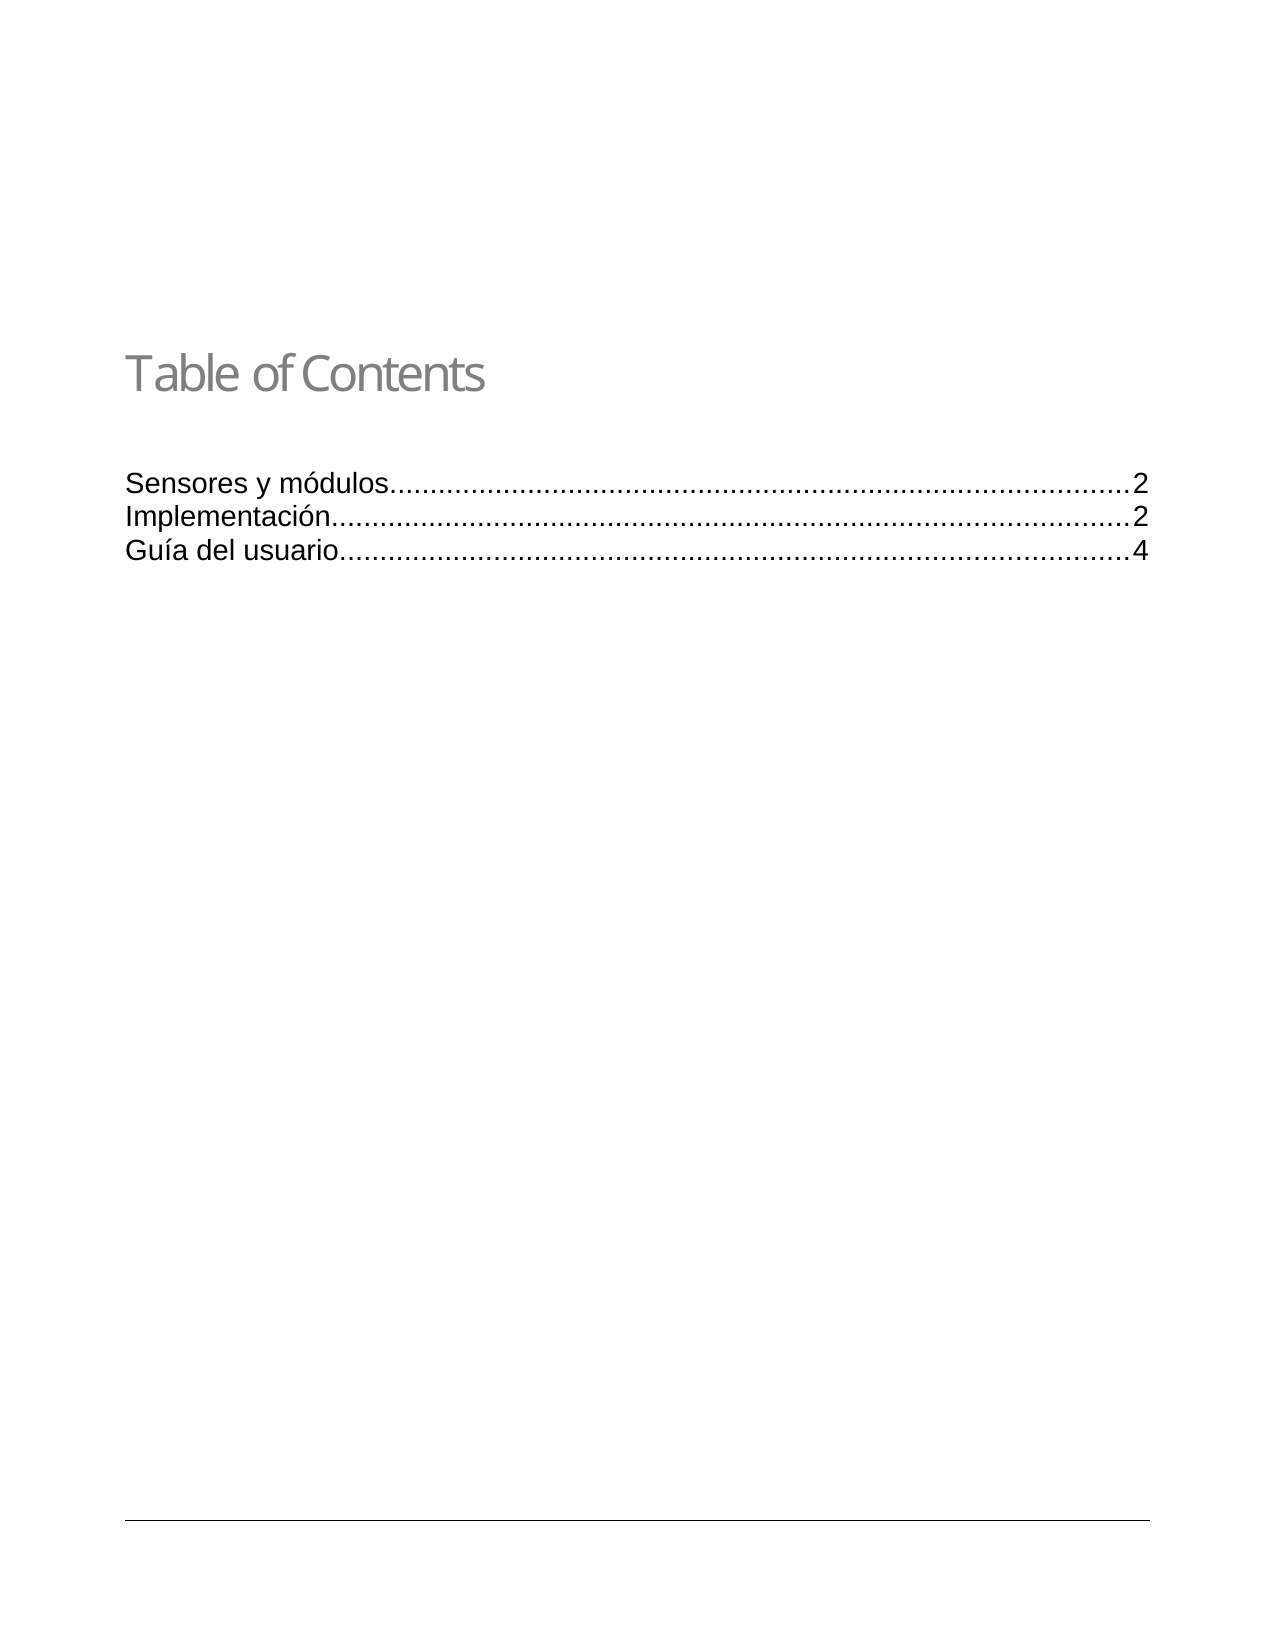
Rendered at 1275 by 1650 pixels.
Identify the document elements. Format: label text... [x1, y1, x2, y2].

text Guía del usuario 4 [125, 533, 1150, 566]
text Sensores y módulos 2 [125, 466, 1150, 499]
text Table of Contents [125, 337, 1150, 406]
text Implementación 2 [125, 499, 1150, 533]
